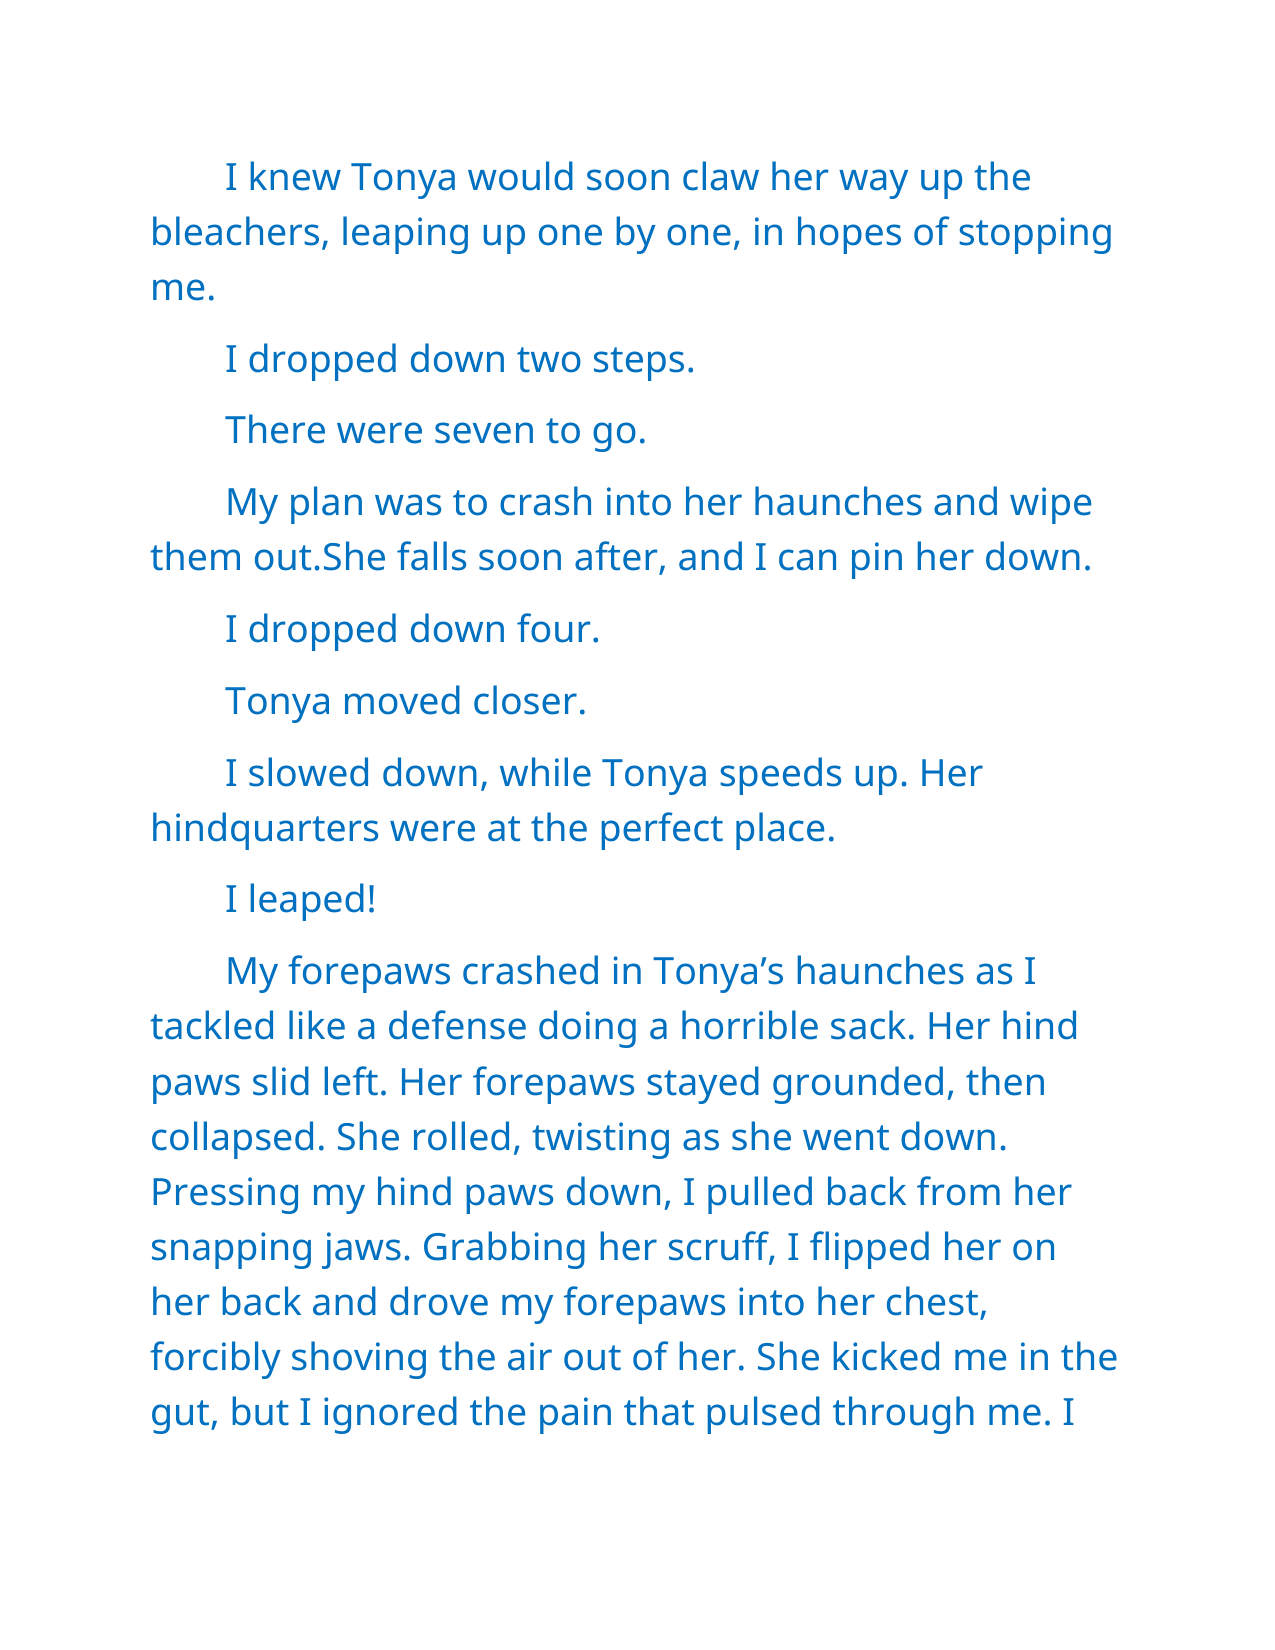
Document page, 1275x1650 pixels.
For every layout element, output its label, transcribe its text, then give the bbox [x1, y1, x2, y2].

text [150, 944, 1125, 1436]
text There were seven to go. [150, 404, 1125, 455]
text I dropped down two steps. [150, 332, 1125, 383]
text I dropped down four. [150, 602, 1125, 653]
text I leaped! [150, 873, 1125, 924]
text I knew Tonya would soon claw her way up the bleachers, leaping up one by one, in hopes of stopping me. [150, 150, 1125, 311]
text My plan was to crash into her haunches and wipe them out.She falls soon after, and I can pin her down. [150, 476, 1125, 582]
text I slowed down, while Tonya speeds up. Her hindquarters were at the perfect place. [150, 746, 1125, 852]
text Tonya moved closer. [150, 674, 1125, 725]
